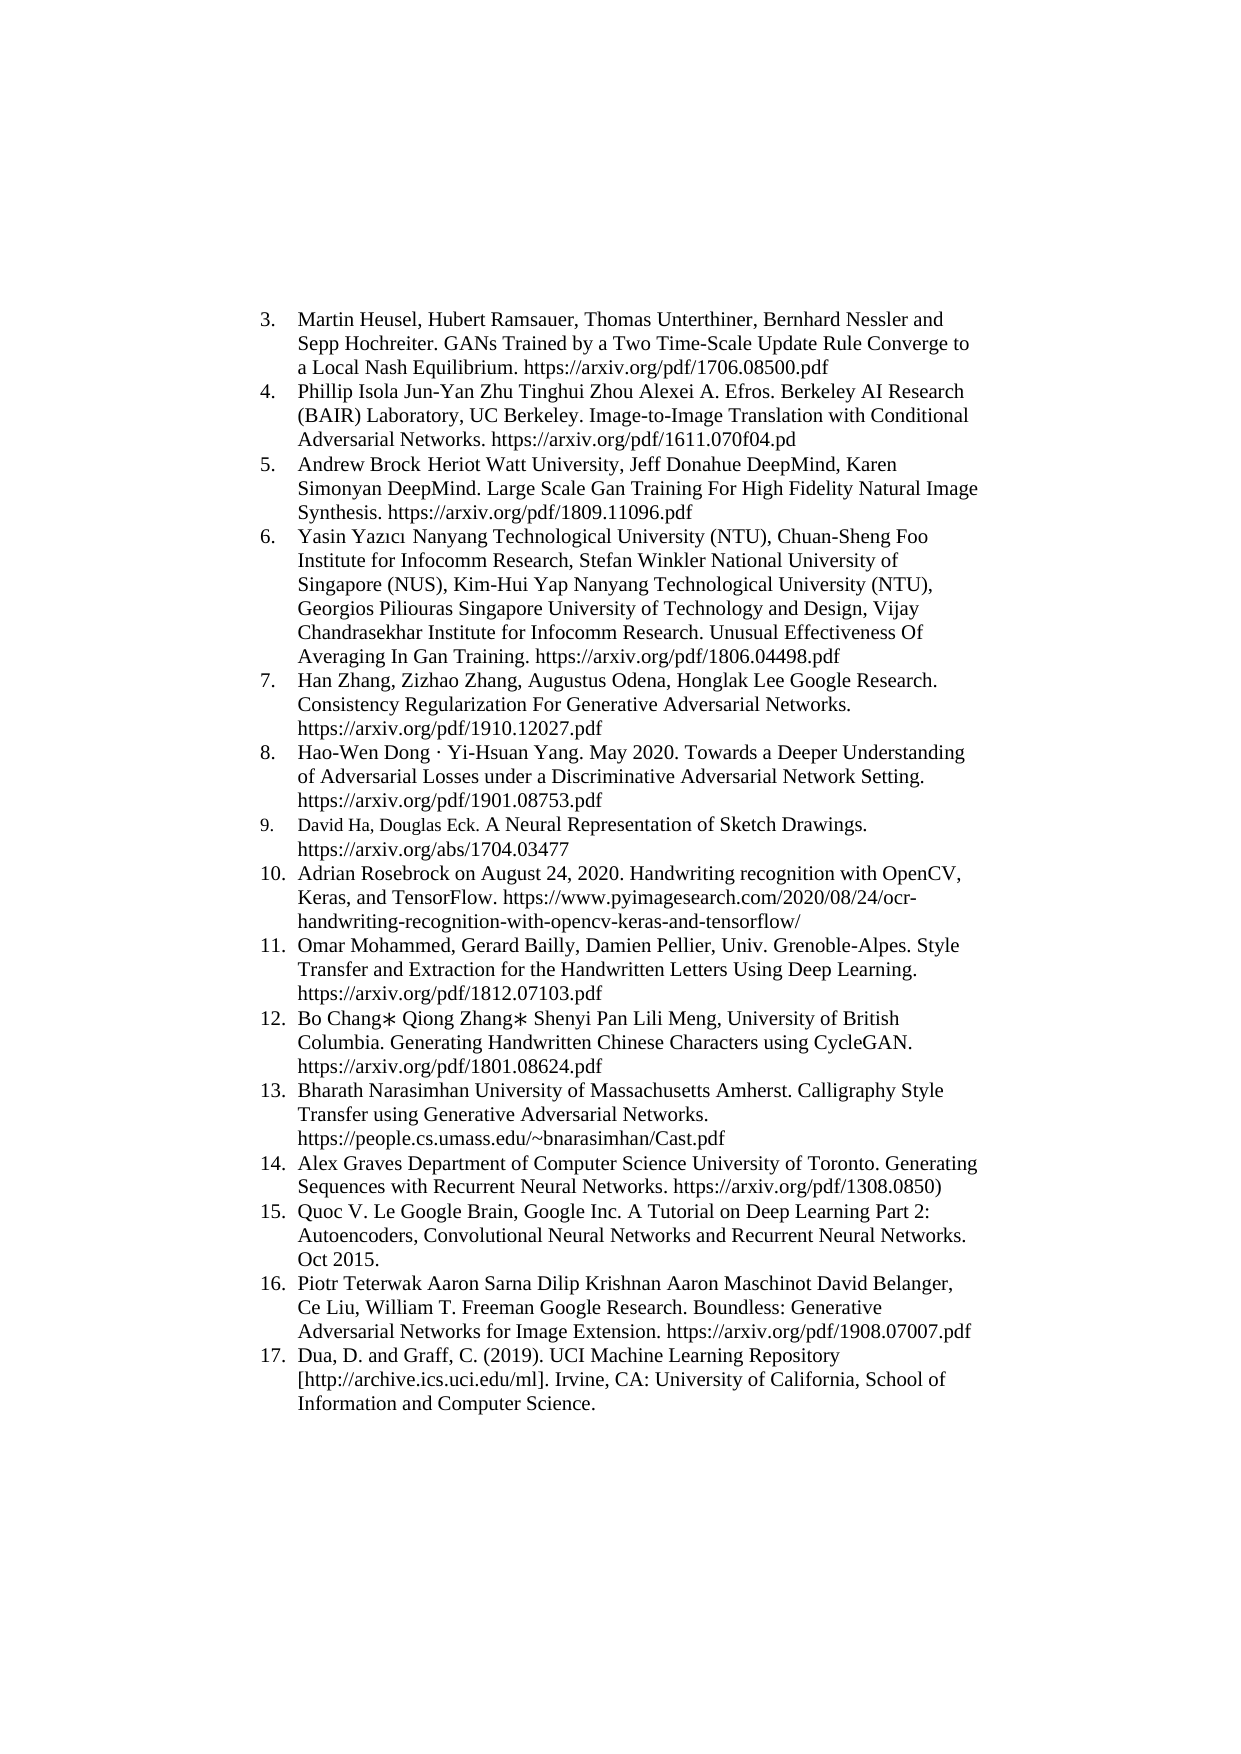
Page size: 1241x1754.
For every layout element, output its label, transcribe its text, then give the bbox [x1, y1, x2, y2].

list Andrew Brock Heriot Watt University, Jeff Donahue DeepMind, Karen Simonyan DeepMind. Large Scale Gan Training For High Fidelity Natural Image Synthesis. https://arxiv.org/pdf/1809.11096.pdf [260, 451, 980, 524]
list Omar Mohammed, Gerard Bailly, Damien Pellier, Univ. Grenoble-Alpes. Style Transfer and Extraction for the Handwritten Letters Using Deep Learning. https://arxiv.org/pdf/1812.07103.pdf [260, 933, 980, 1005]
list Quoc V. Le Google Brain, Google Inc. A Tutorial on Deep Learning Part 2: Autoencoders, Convolutional Neural Networks and Recurrent Neural Networks. Oct 2015. [260, 1198, 980, 1271]
list Bo Chang∗ Qiong Zhang∗ Shenyi Pan Lili Meng, University of British Columbia. Generating Handwritten Chinese Characters using CycleGAN. https://arxiv.org/pdf/1801.08624.pdf [260, 1005, 980, 1078]
list David Ha, Douglas Eck. A Neural Representation of Sketch Drawings. https://arxiv.org/abs/1704.03477 [260, 812, 980, 861]
list Phillip Isola Jun-Yan Zhu Tinghui Zhou Alexei A. Efros. Berkeley AI Research (BAIR) Laboratory, UC Berkeley. Image-to-Image Translation with Conditional Adversarial Networks. https://arxiv.org/pdf/1611.070f04.pd [260, 379, 980, 451]
list Adrian Rosebrock on August 24, 2020. Handwriting recognition with OpenCV, Keras, and TensorFlow. https://www.pyimagesearch.com/2020/08/24/ocr-handwriting-recognition-with-opencv-keras-and-tensorflow/ [260, 861, 980, 933]
list Han Zhang, Zizhao Zhang, Augustus Odena, Honglak Lee Google Research. Consistency Regularization For Generative Adversarial Networks. https://arxiv.org/pdf/1910.12027.pdf [260, 668, 980, 740]
list Alex Graves Department of Computer Science University of Toronto. Generating Sequences with Recurrent Neural Networks. https://arxiv.org/pdf/1308.0850) [260, 1150, 980, 1198]
list Dua, D. and Graff, C. (2019). UCI Machine Learning Repository [http://archive.ics.uci.edu/ml]. Irvine, CA: University of California, School of Information and Computer Science. [260, 1343, 980, 1415]
list Yasin Yazıcı Nanyang Technological University (NTU), Chuan-Sheng Foo Institute for Infocomm Research, Stefan Winkler National University of Singapore (NUS), Kim-Hui Yap Nanyang Technological University (NTU), Georgios Piliouras Singapore University of Technology and Design, Vijay Chandrasekhar Institute for Infocomm Research. Unusual Effectiveness Of Averaging In Gan Training. https://arxiv.org/pdf/1806.04498.pdf [260, 524, 980, 668]
list Bharath Narasimhan University of Massachusetts Amherst. Calligraphy Style Transfer using Generative Adversarial Networks. https://people.cs.umass.edu/~bnarasimhan/Cast.pdf [260, 1078, 980, 1150]
list Martin Heusel, Hubert Ramsauer, Thomas Unterthiner, Bernhard Nessler and Sepp Hochreiter. GANs Trained by a Two Time-Scale Update Rule Converge to a Local Nash Equilibrium. https://arxiv.org/pdf/1706.08500.pdf [260, 307, 980, 379]
list Hao-Wen Dong · Yi-Hsuan Yang. May 2020. Towards a Deeper Understanding of Adversarial Losses under a Discriminative Adversarial Network Setting. https://arxiv.org/pdf/1901.08753.pdf [260, 740, 980, 812]
list Piotr Teterwak Aaron Sarna Dilip Krishnan Aaron Maschinot David Belanger, Ce Liu, William T. Freeman Google Research. Boundless: Generative Adversarial Networks for Image Extension. https://arxiv.org/pdf/1908.07007.pdf [260, 1271, 980, 1343]
